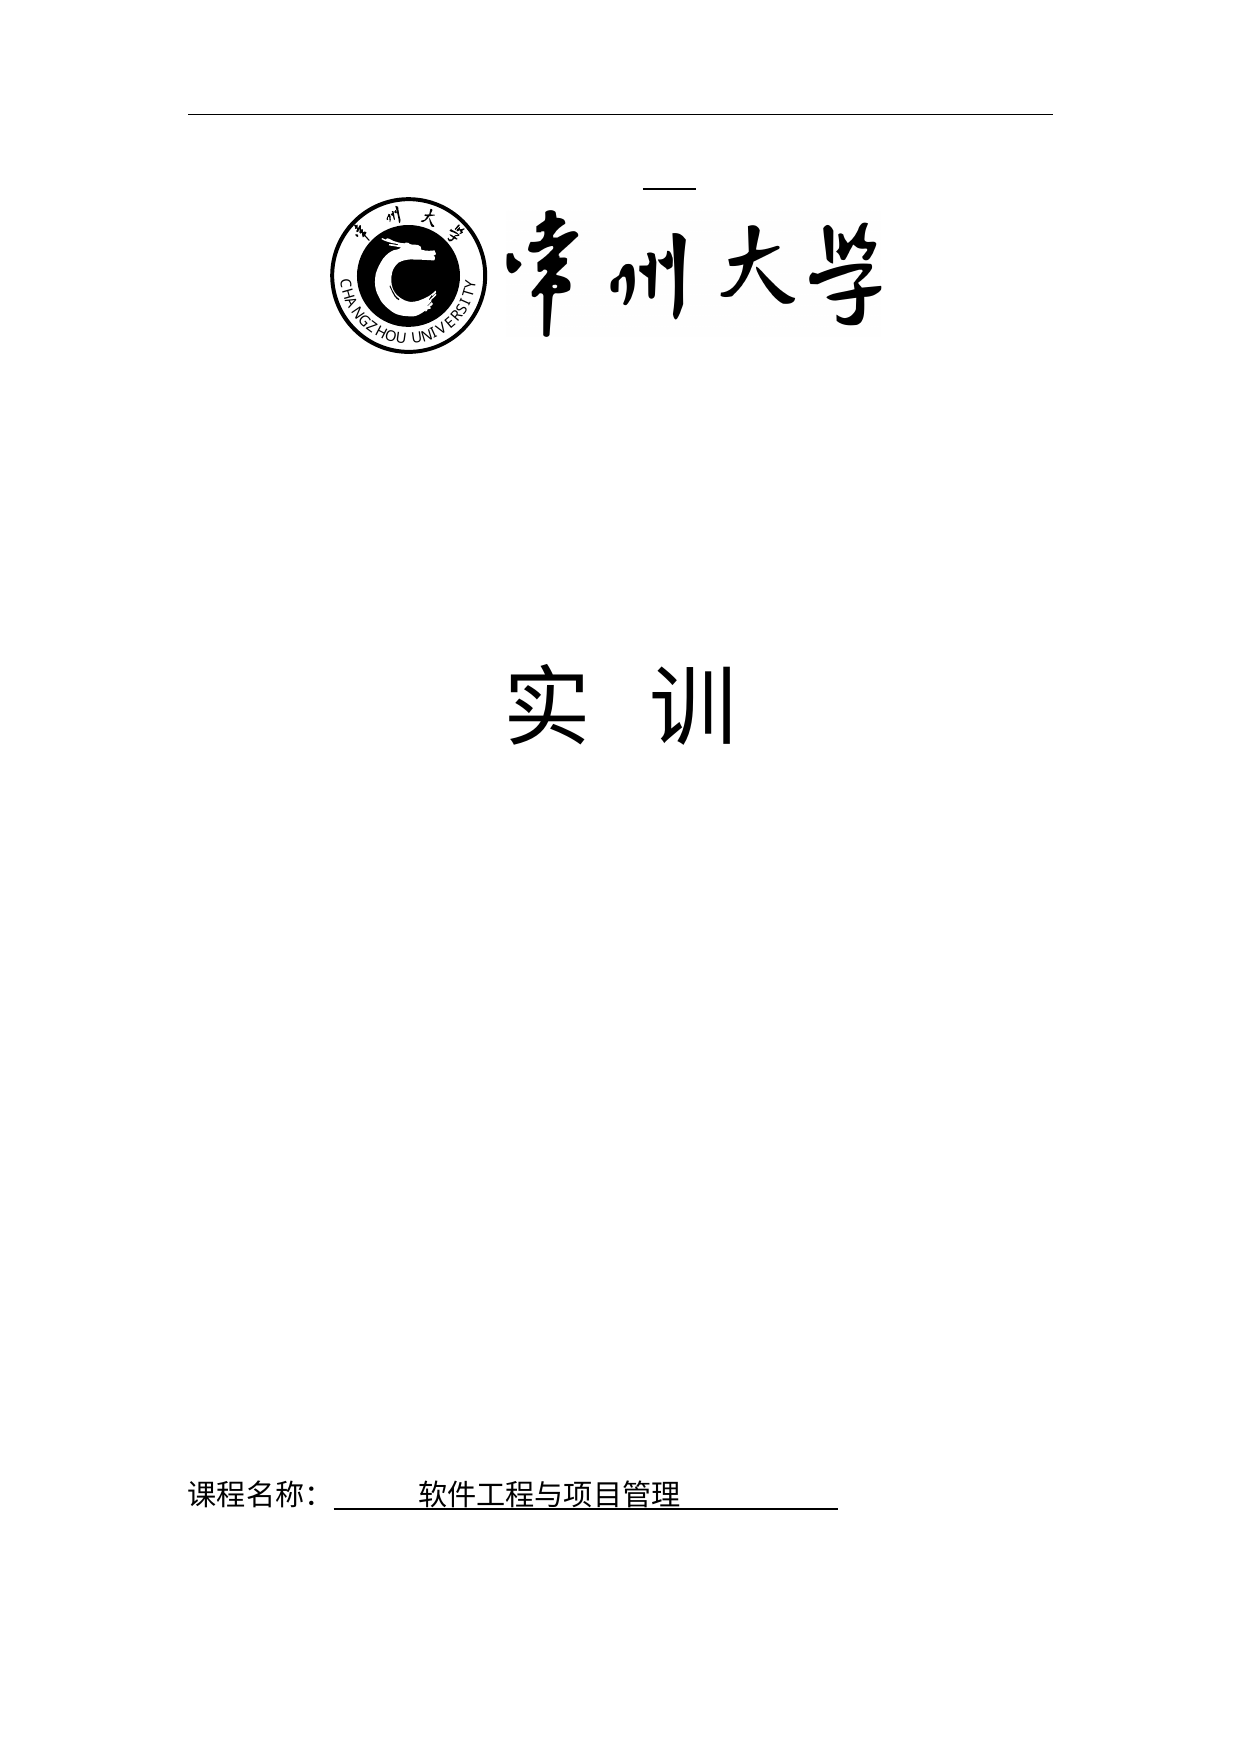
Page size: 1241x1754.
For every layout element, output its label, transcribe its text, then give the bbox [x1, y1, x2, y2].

text 实 训 [187, 636, 1053, 766]
text 课程名称： 软件工程与项目管理 [187, 1460, 1053, 1525]
picture [506, 210, 882, 337]
